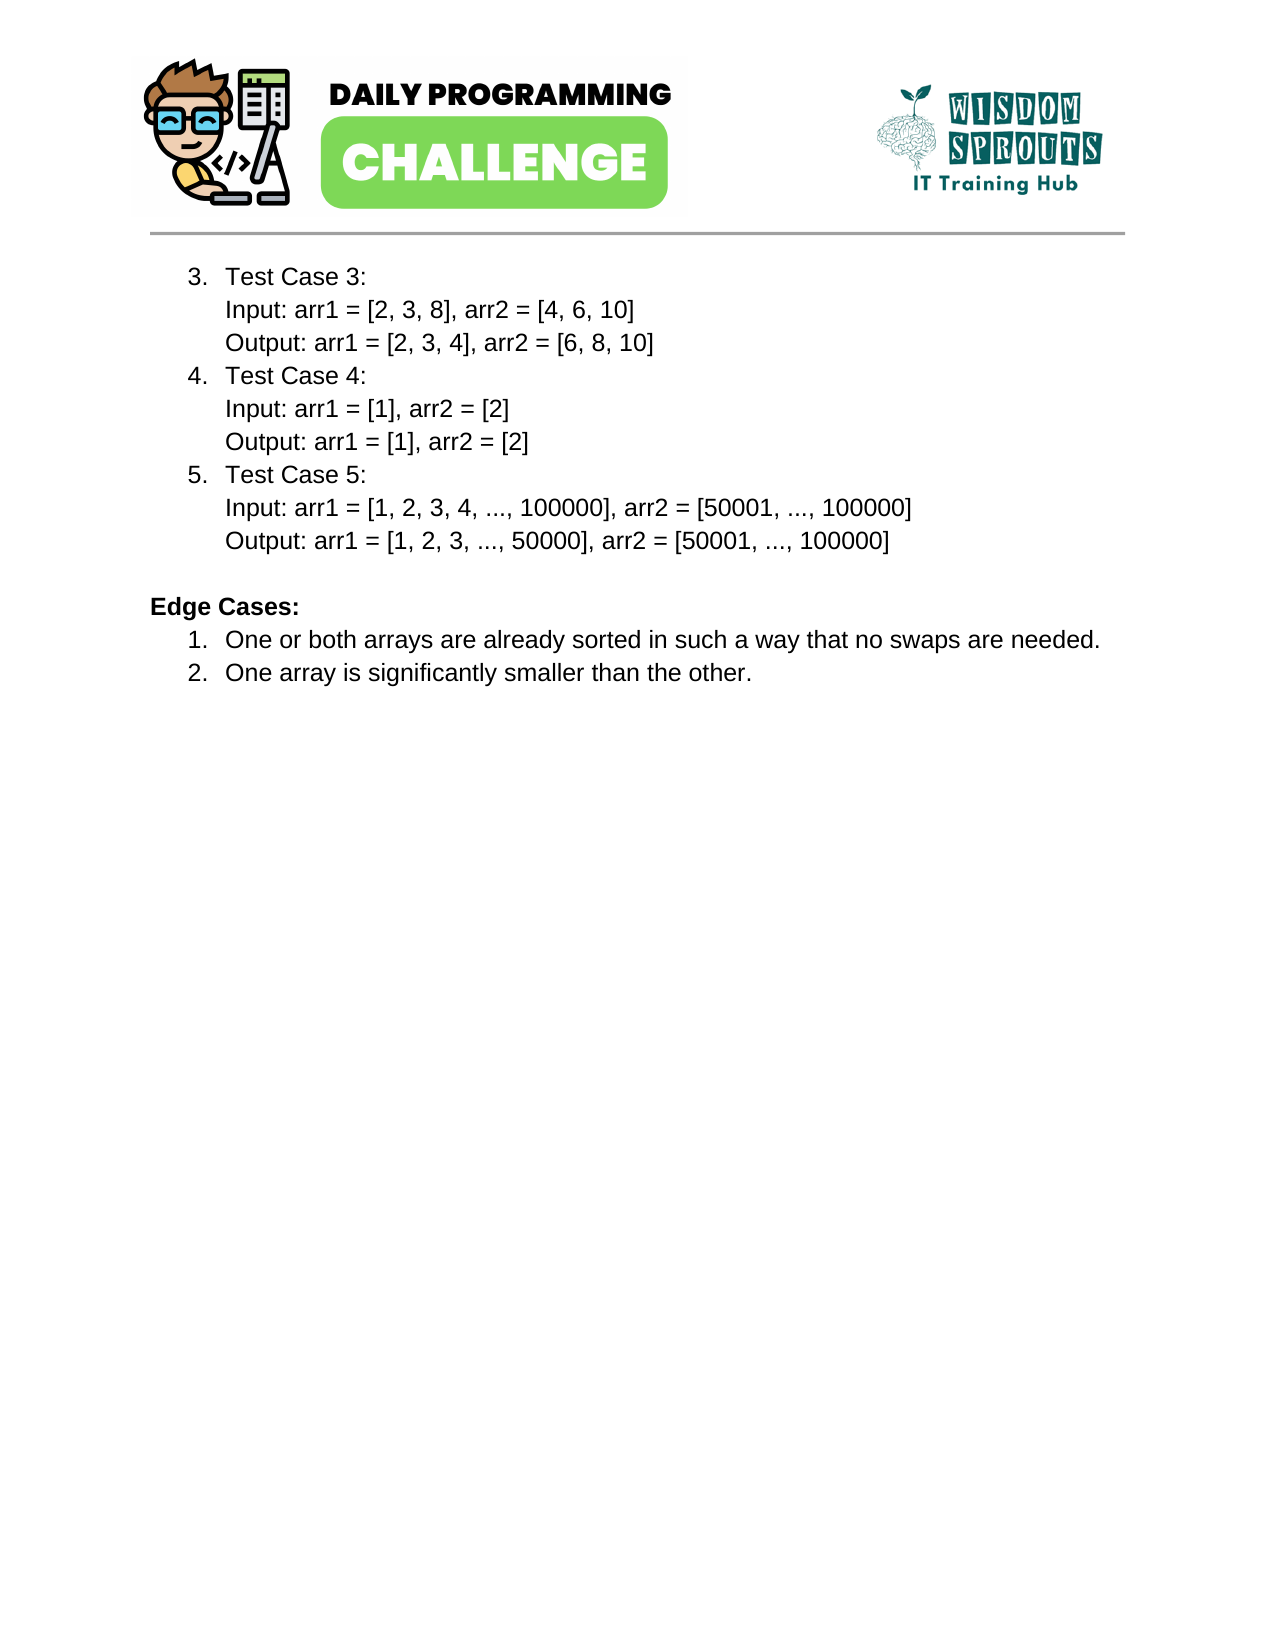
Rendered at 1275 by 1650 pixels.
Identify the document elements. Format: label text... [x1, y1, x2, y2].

list Test Case 5: Input: arr1 = [1, 2, 3, 4, ..., 100000], arr2 = [50001, ..., 100000] [187, 460, 1125, 522]
list One or both arrays are already sorted in such a way that no swaps are needed. [187, 625, 1125, 654]
list Test Case 3: Input: arr1 = [2, 3, 8], arr2 = [4, 6, 10] [187, 262, 1125, 324]
picture [858, 75, 1125, 198]
list Test Case 4: Input: arr1 = [1], arr2 = [2] [187, 361, 1125, 423]
text Output: arr1 = [1, 2, 3, ..., 50000], arr2 = [50001, ..., 100000] [225, 526, 1125, 555]
picture [131, 56, 689, 217]
text Output: arr1 = [1], arr2 = [2] [225, 427, 1125, 456]
list One array is significantly smaller than the other. [187, 658, 1125, 687]
text Output: arr1 = [2, 3, 4], arr2 = [6, 8, 10] [225, 328, 1125, 357]
text Edge Cases: [150, 592, 1125, 621]
